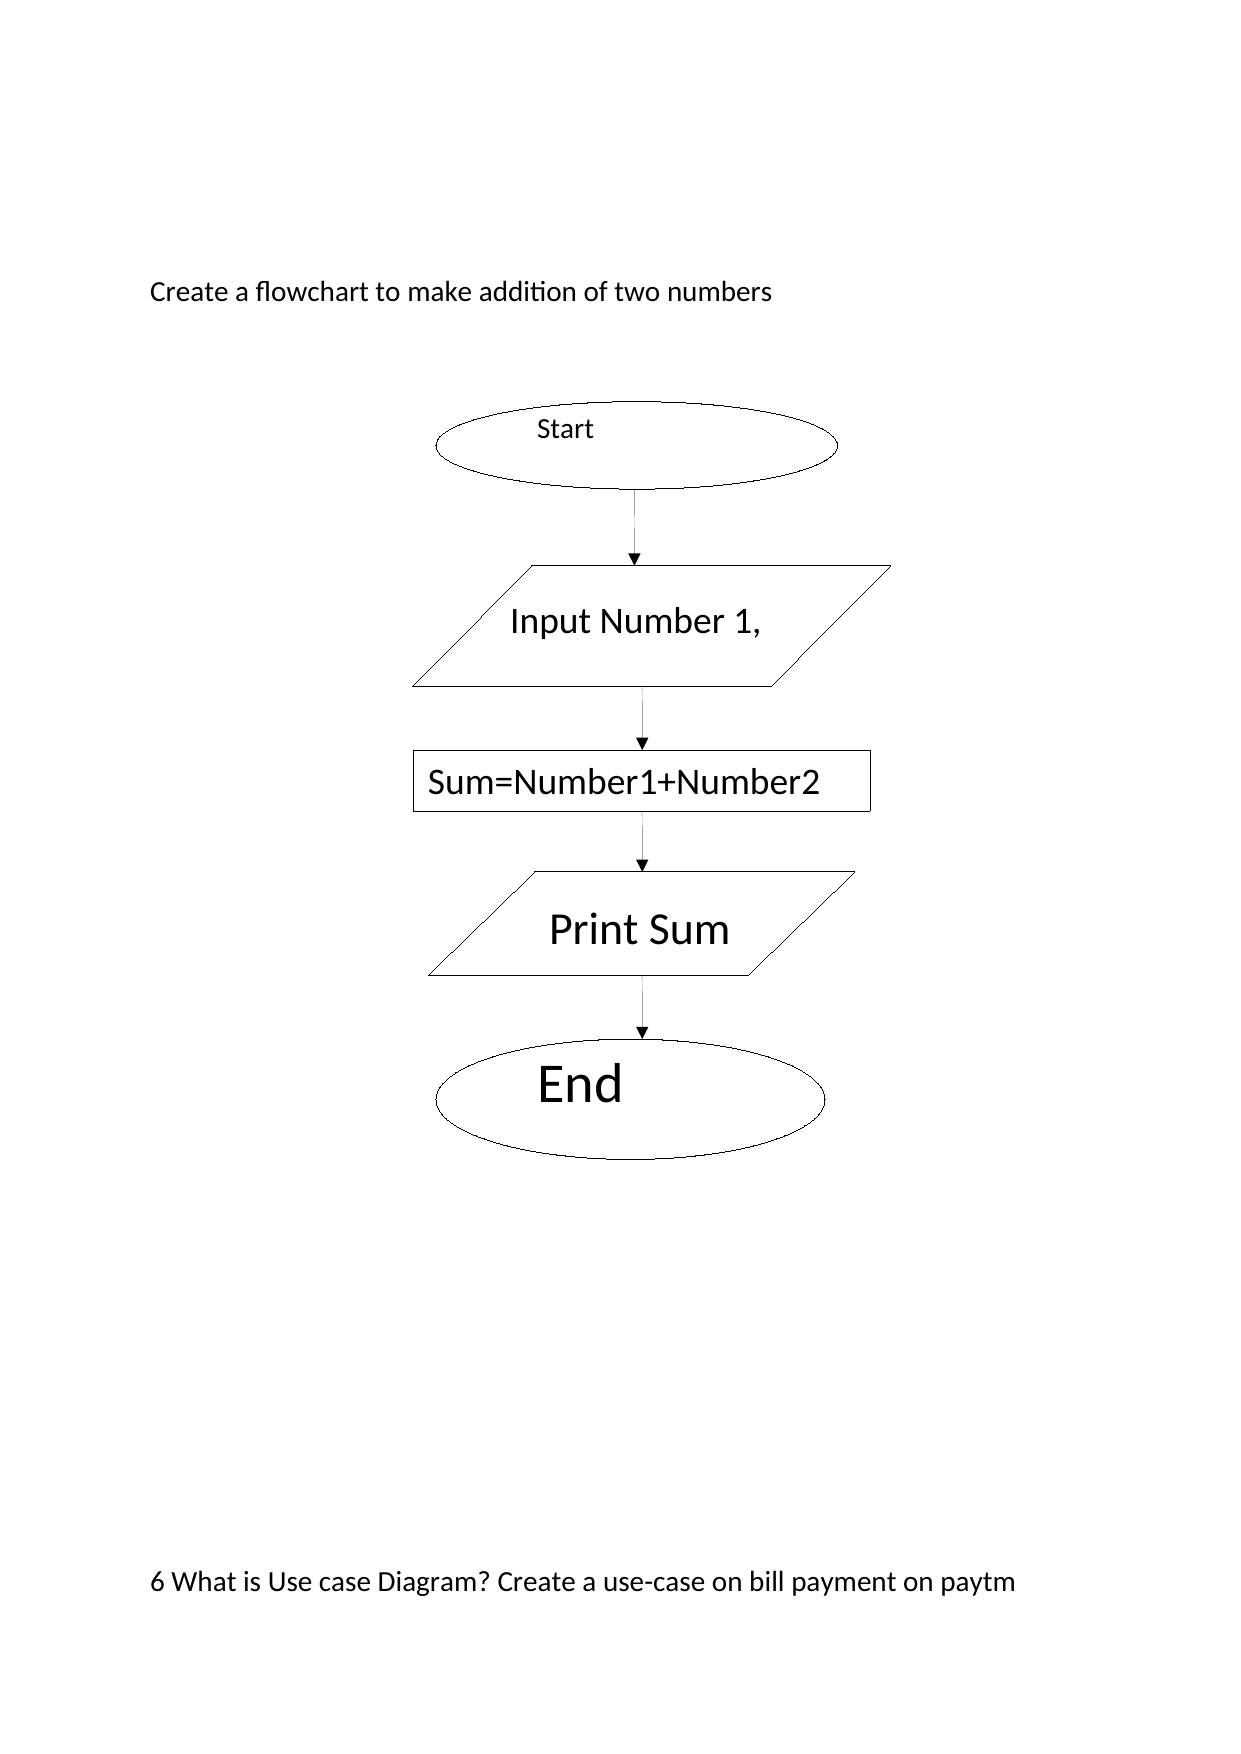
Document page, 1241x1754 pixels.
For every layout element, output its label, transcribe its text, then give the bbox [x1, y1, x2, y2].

text 6 What is Use case Diagram? Create a use-case on bill payment on paytm [150, 1563, 1090, 1599]
text Create a flowchart to make addition of two numbers [150, 273, 1090, 309]
